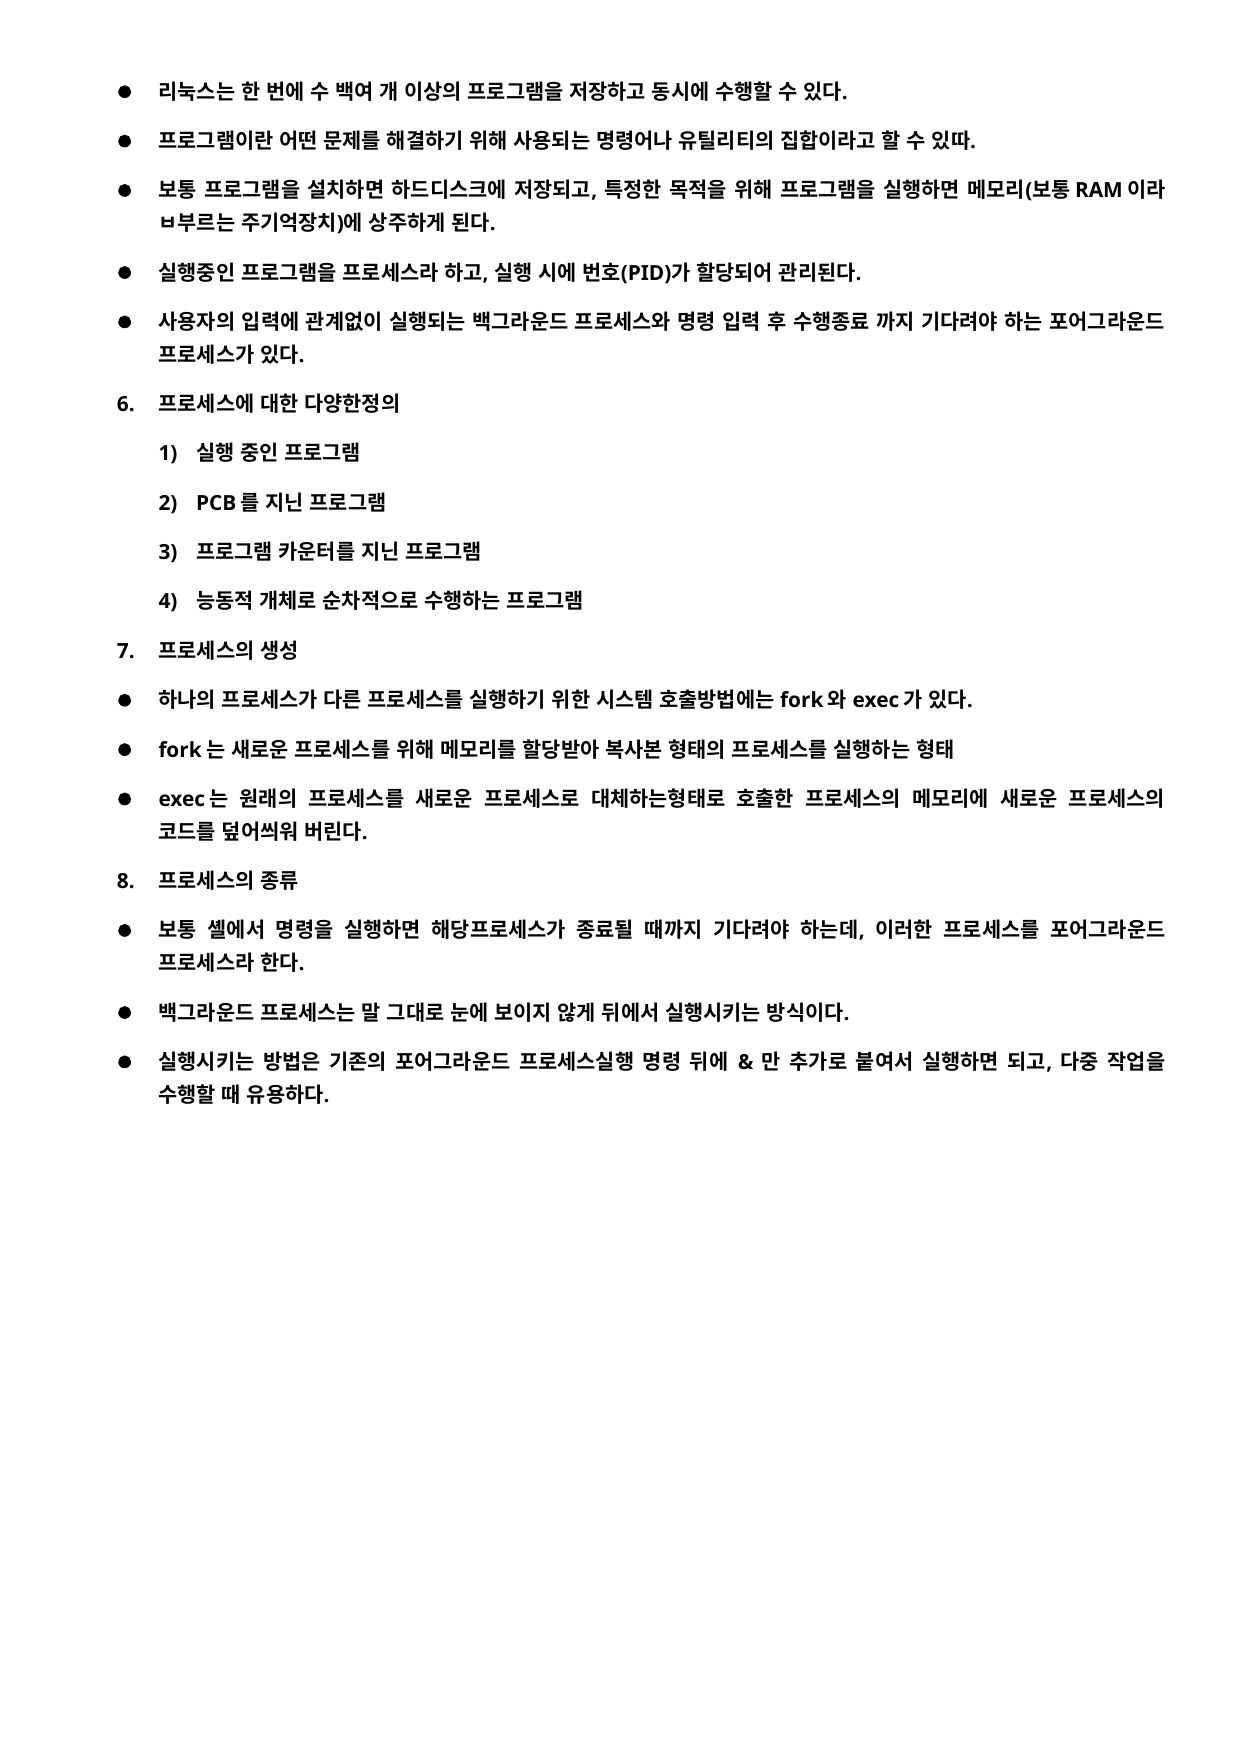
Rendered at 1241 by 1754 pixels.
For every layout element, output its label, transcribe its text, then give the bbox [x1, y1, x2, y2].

list 실행시키는 방법은 기존의 포어그라운드 프로세스실행 명령 뒤에 & 만 추가로 붙여서 실행하면 되고, 다중 작업을 수행할 때 유용하다. [117, 1045, 1165, 1108]
list 백그라운드 프로세스는 말 그대로 눈에 보이지 않게 뒤에서 실행시키는 방식이다. [117, 996, 1165, 1026]
list 프로그램 카운터를 지닌 프로그램 [158, 535, 1165, 566]
list 보통 프로그램을 설치하면 하드디스크에 저장되고, 특정한 목적을 위해 프로그램을 실행하면 메모리(보통RAM이라 ㅂ부르는 주기억장치)에 상주하게 된다. [117, 174, 1165, 237]
list exec는 원래의 프로세스를 새로운 프로세스로 대체하는형태로 호출한 프로세스의 메모리에 새로운 프로세스의 코드를 덮어씌워 버린다. [117, 782, 1165, 845]
list 실행중인 프로그램을 프로세스라 하고, 실행 시에 번호(PID)가 할당되어 관리된다. [117, 256, 1165, 286]
list 프로세스에 대한 다양한정의 [117, 387, 1165, 417]
list 실행 중인 프로그램 [158, 437, 1165, 467]
list 능동적 개체로 순차적으로 수행하는 프로그램 [158, 585, 1165, 615]
list PCB를 지닌 프로그램 [158, 486, 1165, 516]
list 사용자의 입력에 관계없이 실행되는 백그라운드 프로세스와 명령 입력 후 수행종료 까지 기다려야 하는 포어그라운드 프로세스가 있다. [117, 305, 1165, 368]
list 보통 셸에서 명령을 실행하면 해당프로세스가 종료될 때까지 기다려야 하는데, 이러한 프로세스를 포어그라운드 프로세스라 한다. [117, 914, 1165, 977]
list fork는 새로운 프로세스를 위해 메모리를 할당받아 복사본 형태의 프로세스를 실행하는 형태 [117, 733, 1165, 763]
list 프로세스의 종류 [117, 864, 1165, 894]
list 하나의 프로세스가 다른 프로세스를 실행하기 위한 시스템 호출방법에는 fork와 exec가 있다. [117, 683, 1165, 714]
list 프로세스의 생성 [117, 634, 1165, 664]
list 리눅스는 한 번에 수 백여 개 이상의 프로그램을 저장하고 동시에 수행할 수 있다. [117, 75, 1165, 105]
list 프로그램이란 어떤 문제를 해결하기 위해 사용되는 명령어나 유틸리티의 집합이라고 할 수 있따. [117, 124, 1165, 155]
